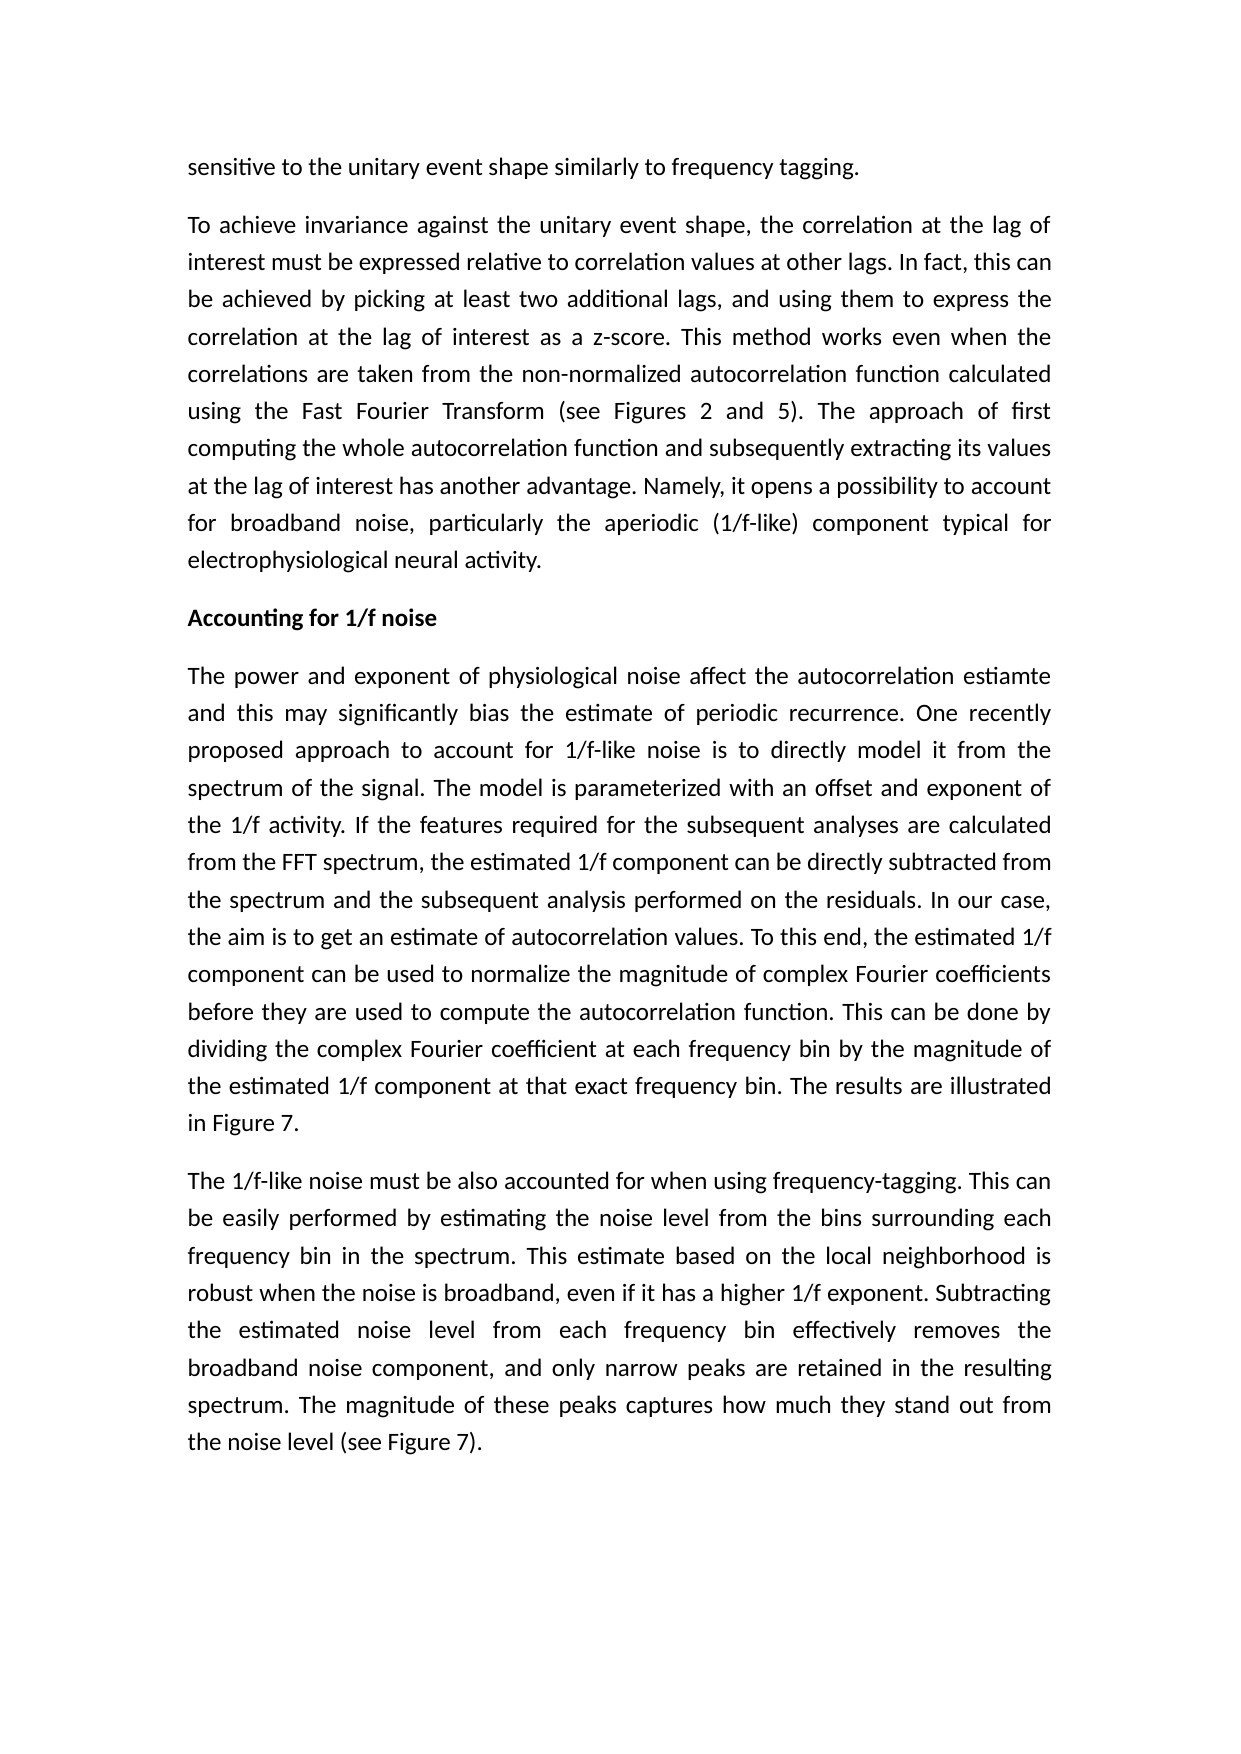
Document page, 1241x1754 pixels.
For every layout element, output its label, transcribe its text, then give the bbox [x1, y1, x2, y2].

text The 1/f-like noise must be also accounted for when using frequency-tagging. This can be easily performed by estimating the noise level from the bins surrounding each frequency bin in the spectrum. This estimate based on the local neighborhood is robust when the noise is broadband, even if it has a higher 1/f exponent. Subtracting the estimated noise level from each frequency bin effectively removes the broadband noise component, and only narrow peaks are retained in the resulting spectrum. The magnitude of these peaks captures how much they stand out from the noise level (see Figure 7). [187, 1164, 1053, 1458]
text The power and exponent of physiological noise affect the autocorrelation estiamte and this may significantly bias the estimate of periodic recurrence. One recently proposed approach to account for 1/f-like noise is to directly model it from the spectrum of the signal. The model is parameterized with an offset and exponent of the 1/f activity. If the features required for the subsequent analyses are calculated from the FFT spectrum, the estimated 1/f component can be directly subtracted from the spectrum and the subsequent analysis performed on the residuals. In our case, the aim is to get an estimate of autocorrelation values. To this end, the estimated 1/f component can be used to normalize the magnitude of complex Fourier coefficients before they are used to compute the autocorrelation function. This can be done by dividing the complex Fourier coefficient at each frequency bin by the magnitude of the estimated 1/f component at that exact frequency bin. The results are illustrated in Figure 7. [187, 659, 1053, 1139]
text To achieve invariance against the unitary event shape, the correlation at the lag of interest must be expressed relative to correlation values at other lags. In fact, this can be achieved by picking at least two additional lags, and using them to express the correlation at the lag of interest as a z-score. This method works even when the correlations are taken from the non-normalized autocorrelation function calculated using the Fast Fourier Transform (see Figures 2 and 5). The approach of first computing the whole autocorrelation function and subsequently extracting its values at the lag of interest has another advantage. Namely, it opens a possibility to account for broadband noise, particularly the aperiodic (1/f-like) component typical for electrophysiological neural activity. [187, 208, 1053, 576]
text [187, 150, 1053, 182]
subtitle Accounting for 1/f noise [187, 601, 1053, 634]
